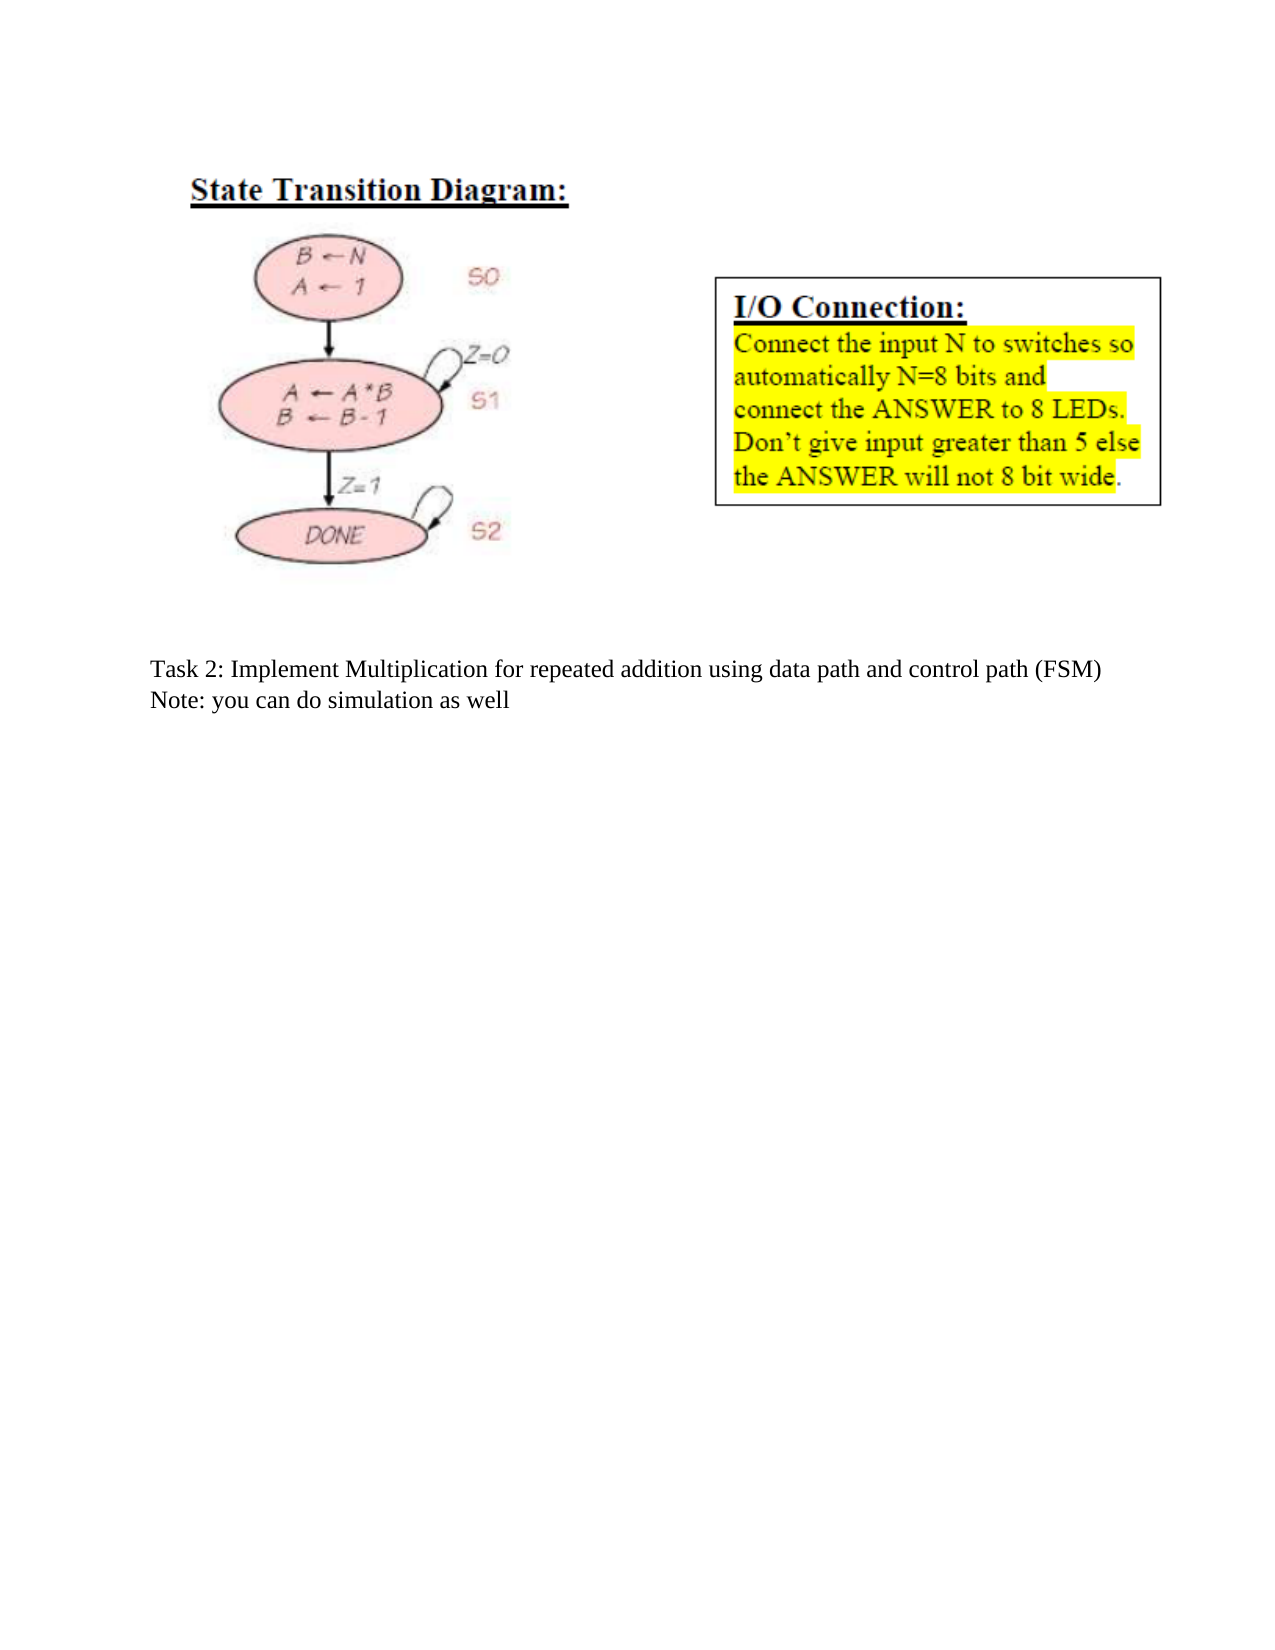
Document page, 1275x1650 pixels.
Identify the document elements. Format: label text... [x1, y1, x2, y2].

picture [698, 261, 1230, 558]
picture [150, 150, 613, 588]
text Task 2: Implement Multiplication for repeated addition using data path and control path (FSM) [150, 654, 1125, 683]
text Note: you can do simulation as well [150, 685, 1125, 714]
